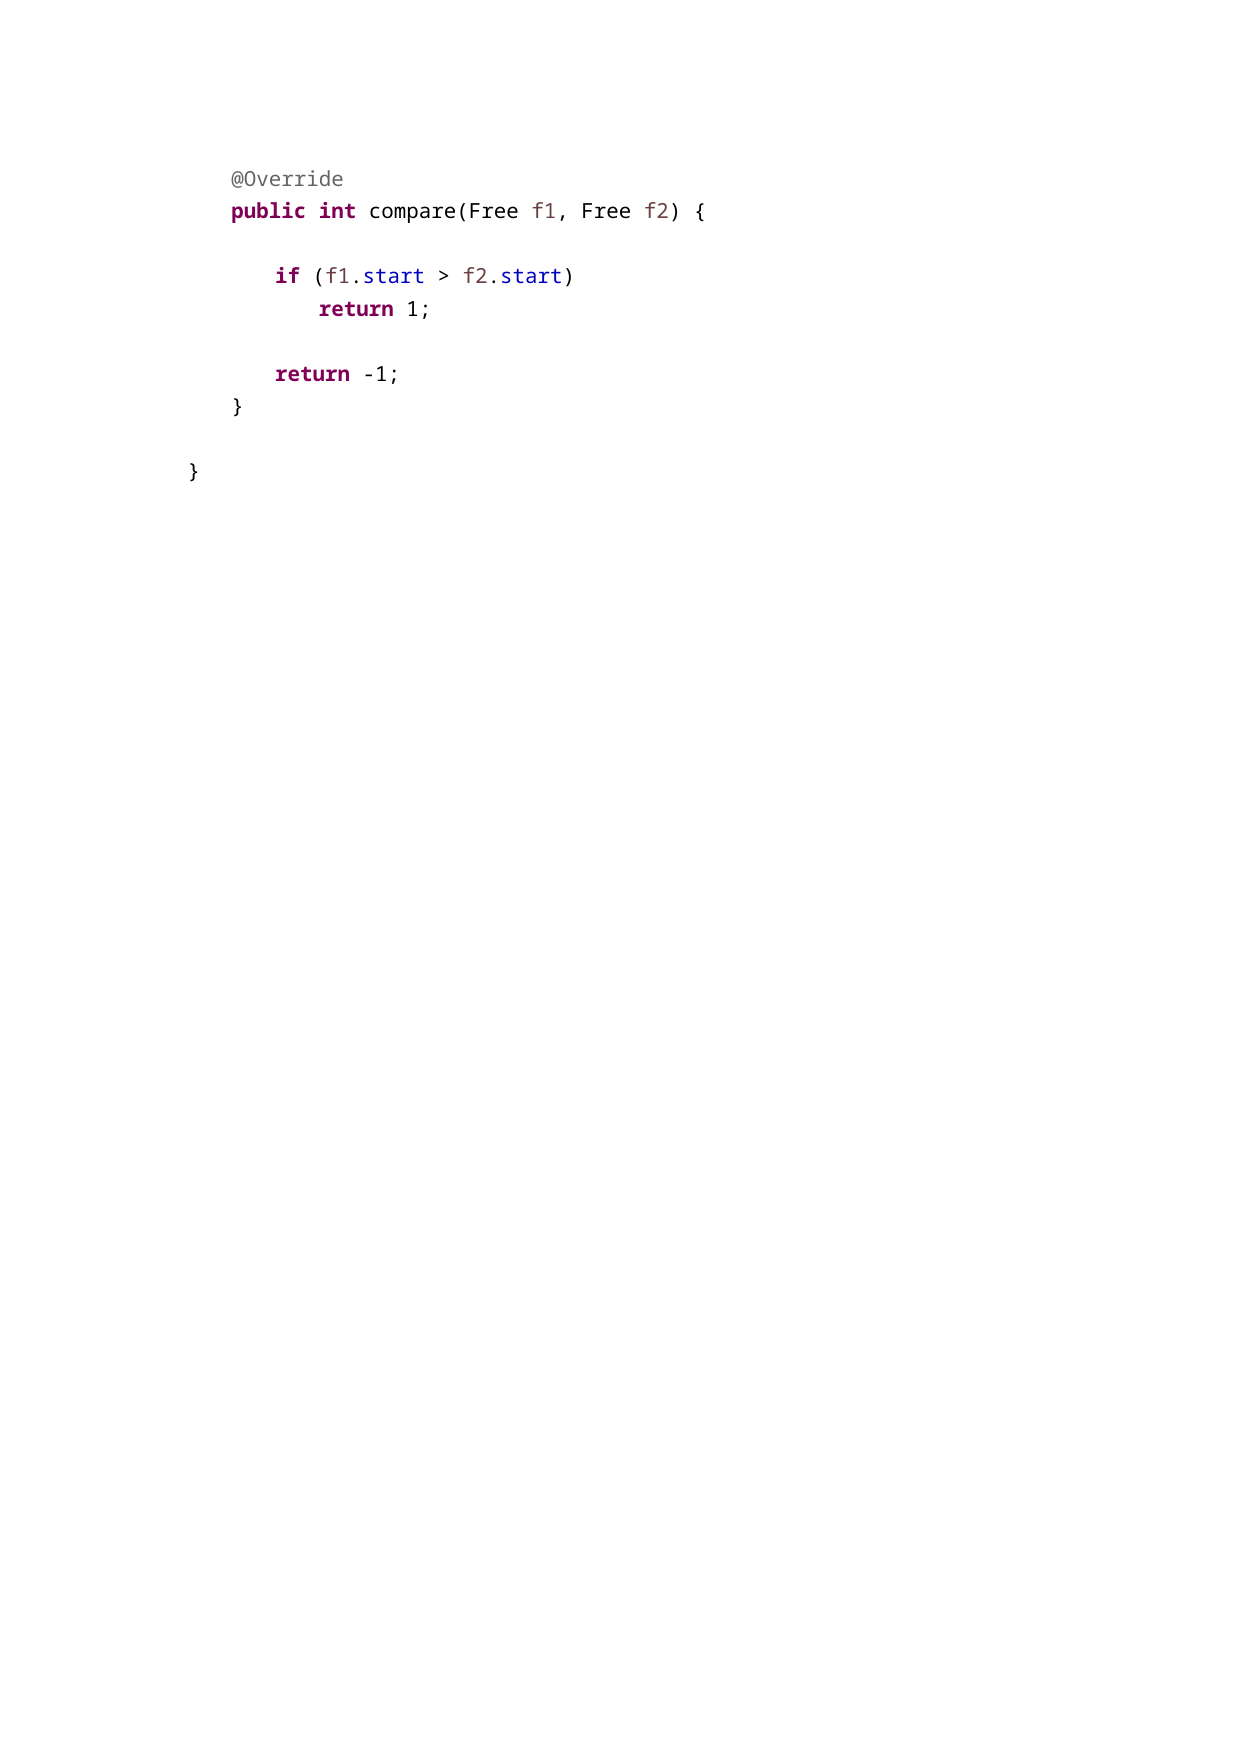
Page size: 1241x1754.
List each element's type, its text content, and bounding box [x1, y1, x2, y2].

text return 1; [187, 292, 1053, 324]
text if (f1.start > f2.start) [187, 259, 1053, 292]
text } [187, 389, 1053, 422]
text } [187, 454, 1053, 487]
text return -1; [187, 357, 1053, 389]
text public int compare(Free f1, Free f2) { [187, 194, 1053, 227]
text @Override [187, 162, 1053, 194]
